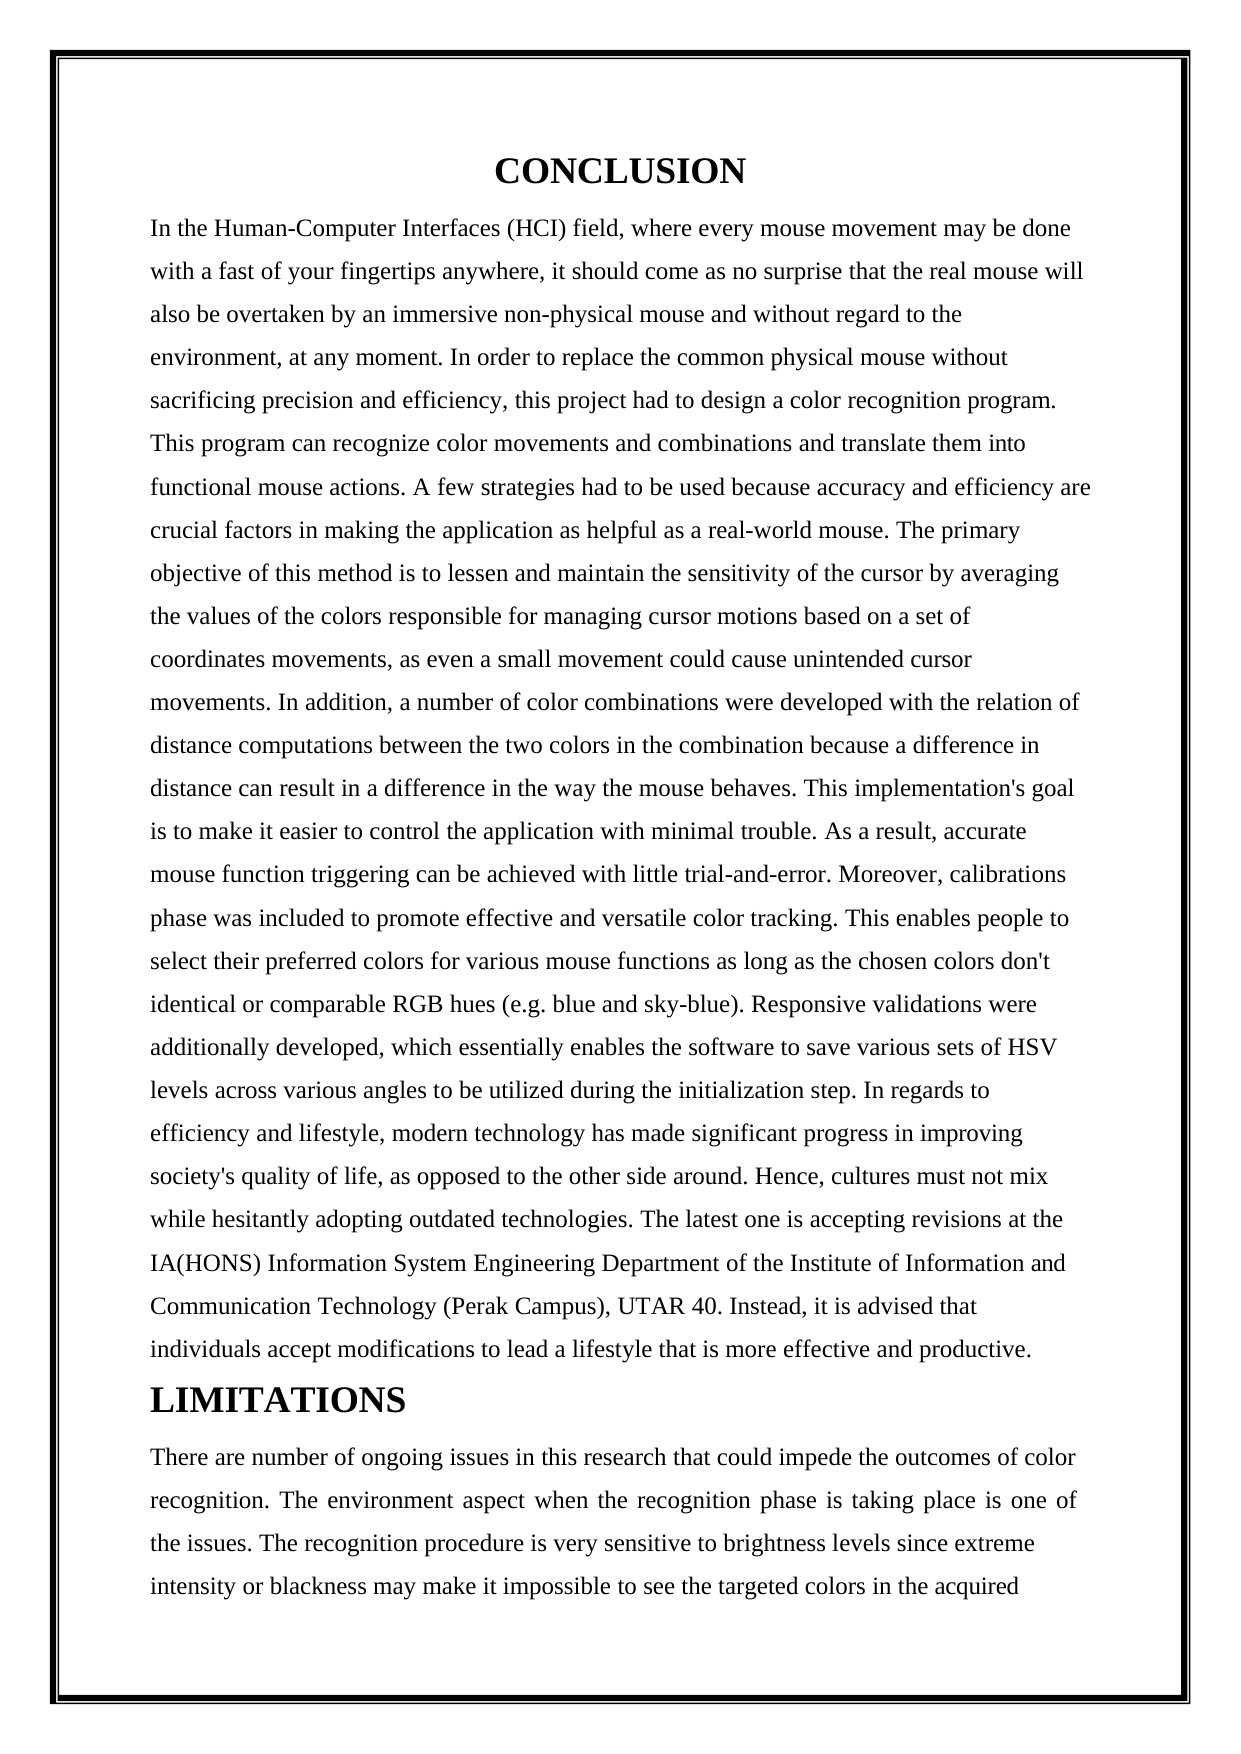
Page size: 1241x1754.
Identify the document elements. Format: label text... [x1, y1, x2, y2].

text objective of this method is to lessen and maintain the sensitivity of the cursor by averaging the values of the colors responsible for managing cursor motions based on a set of [150, 558, 1076, 630]
text identical or comparable RGB hues (e.g. blue and sky-blue). Responsive validations were additionally developed, which essentially enables the software to save various sets of HSV levels across various angles to be utilized during the initialization step. In regards to [150, 989, 1090, 1104]
text Communication Technology (Perak Campus), UTAR 40. Instead, it is advised that individuals accept modifications to lead a lifestyle that is more effective and productive. [150, 1291, 1092, 1363]
text movements. In addition, a number of color combinations were developed with the relation of distance computations between the two colors in the combination because a difference in [150, 687, 1092, 759]
text In the Human-Computer Interfaces (HCI) field, where every mouse movement may be done with a fast of your fingertips anywhere, it should come as no surprise that the real mouse will also be overtaken by an immersive non-physical mouse and without regard to the environment, at any moment. In order to replace the common physical mouse without [150, 213, 1092, 371]
text society's quality of life, as opposed to the other side around. Hence, cultures must not mix while hesitantly adopting outdated technologies. The latest one is accepting revisions at the IA(HONS) Information System Engineering Department of the Institute of Information and [150, 1161, 1092, 1276]
text This program can recognize color movements and combinations and translate them into [150, 428, 1113, 457]
text efficiency and lifestyle, modern technology has made significant progress in improving [150, 1118, 1113, 1147]
text distance can result in a difference in the way the mouse behaves. This implementation's goal is to make it easier to control the application with minimal trouble. As a result, accurate mouse function triggering can be achieved with little trial-and-error. Moreover, calibrations phase was included to promote effective and versatile color tracking. This enables people to select their preferred colors for various mouse functions as long as the chosen colors don't [150, 773, 1076, 974]
text sacrificing precision and efficiency, this project had to design a color recognition program. [150, 385, 1113, 414]
text functional mouse actions. A few strategies had to be used because accuracy and efficiency are crucial factors in making the application as helpful as a real-world mouse. The primary [150, 472, 1113, 543]
text coordinates movements, as even a small movement could cause unintended cursor [150, 644, 1113, 673]
text There are number of ongoing issues in this research that could impede the outcomes of color recognition. The environment aspect when the recognition phase is taking place is one of the issues. The recognition procedure is very sensitive to brightness levels since extreme [150, 1442, 1077, 1557]
subtitle CONCLUSION [139, 148, 1101, 191]
text intensity or blackness may make it impossible to see the targeted colors in the acquired [150, 1571, 1113, 1600]
subtitle LIMITATIONS [150, 1378, 1113, 1421]
